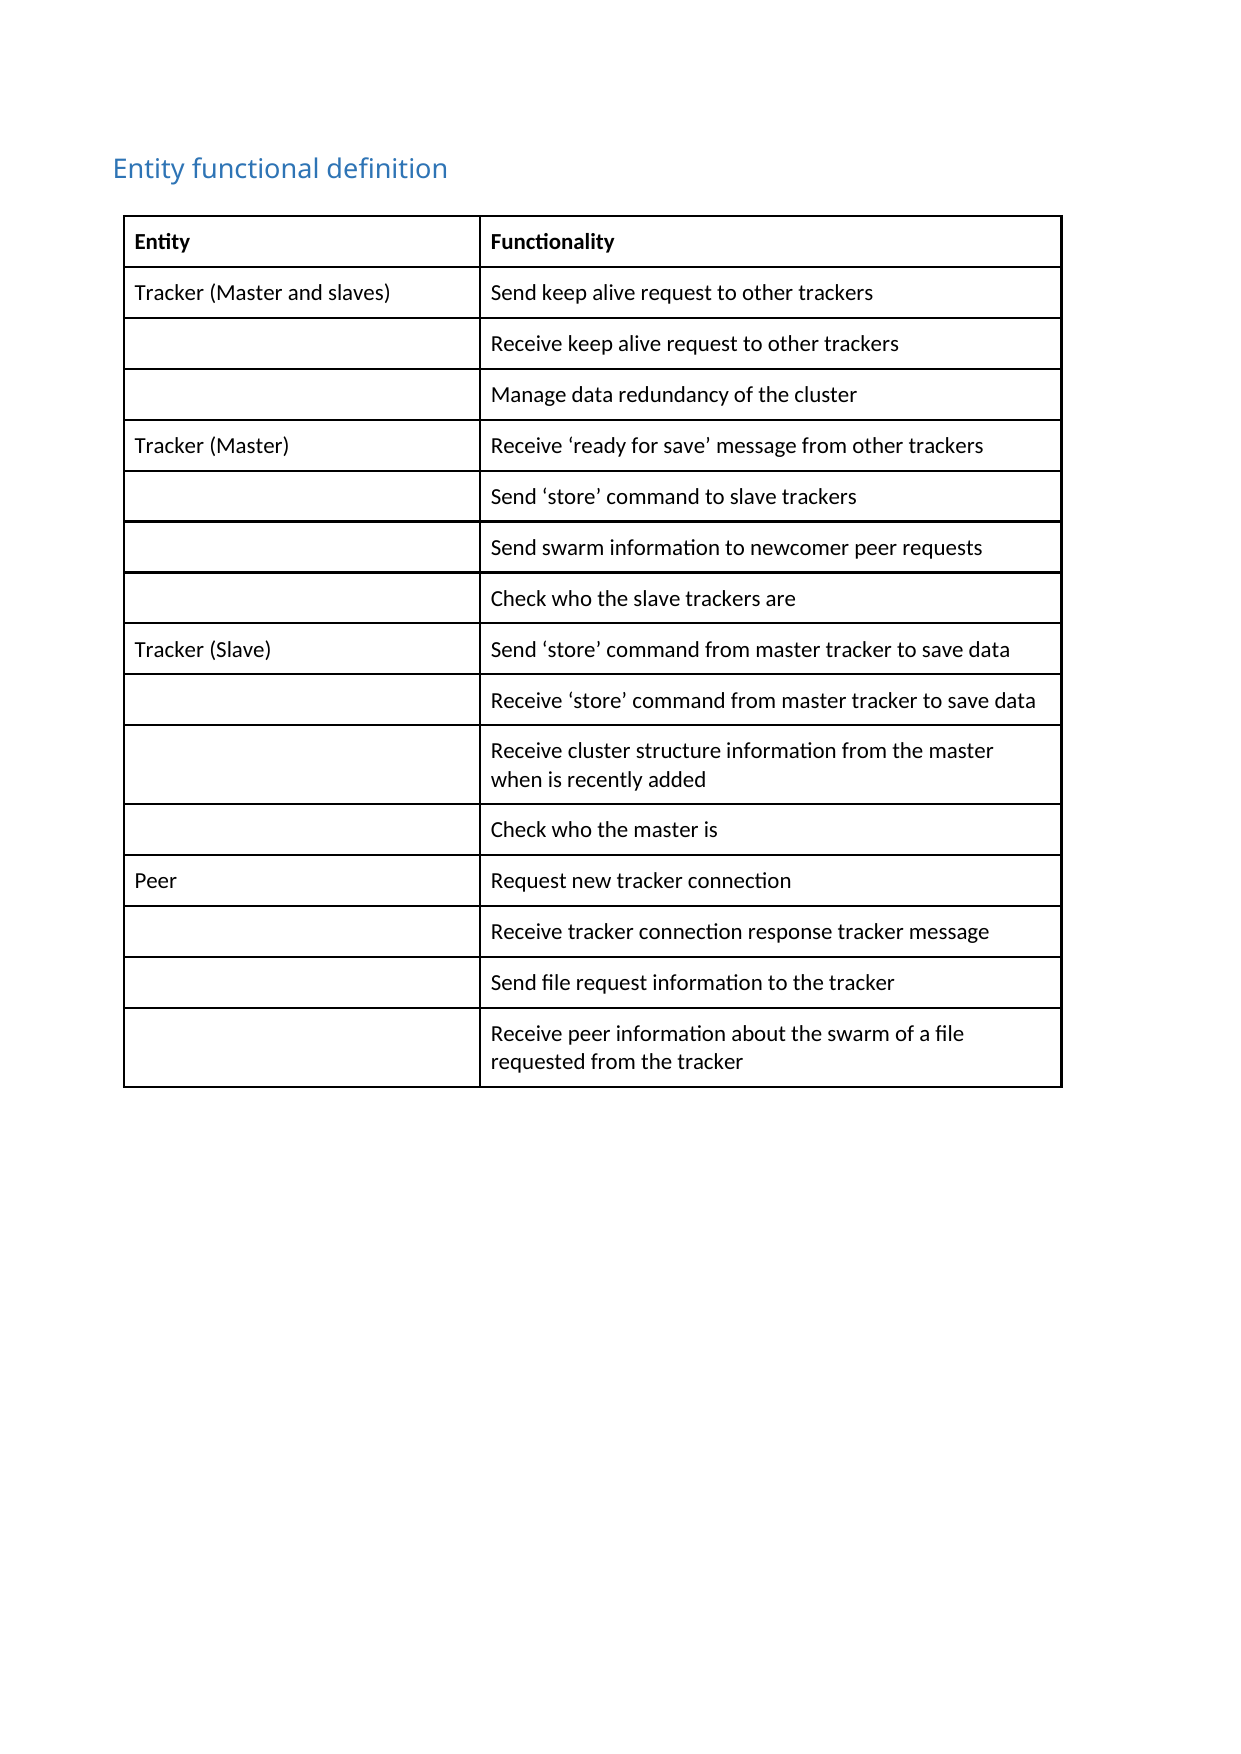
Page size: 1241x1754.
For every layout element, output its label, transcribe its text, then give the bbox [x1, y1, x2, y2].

table_cell Check who the master is [481, 805, 1060, 854]
table_cell Request new tracker connection [481, 856, 1060, 905]
table_header Functionality [481, 217, 1060, 266]
table_cell [125, 319, 479, 368]
table_cell Receive cluster structure information from the master when is recently added [481, 726, 1060, 803]
table_cell Tracker (Master and slaves) [125, 268, 479, 317]
table_cell Manage data redundancy of the cluster [481, 370, 1060, 418]
table_cell [125, 472, 479, 520]
table_cell Send keep alive request to other trackers [481, 268, 1060, 317]
subtitle Entity functional definition [112, 150, 1128, 187]
table_cell [125, 726, 479, 803]
table_header Entity [125, 217, 479, 266]
table_cell [125, 907, 479, 956]
table_cell Receive keep alive request to other trackers [481, 319, 1060, 368]
table_cell [125, 523, 479, 571]
table_cell [125, 805, 479, 854]
table_cell Receive tracker connection response tracker message [481, 907, 1060, 956]
table_cell Receive peer information about the swarm of a file requested from the tracker [481, 1009, 1060, 1086]
table_cell Send ‘store’ command from master tracker to save data [481, 624, 1060, 673]
table_cell Tracker (Slave) [125, 624, 479, 673]
table_cell [125, 675, 479, 724]
table_cell Send swarm information to newcomer peer requests [481, 523, 1060, 571]
table_cell [125, 1009, 479, 1086]
table_cell Receive ‘ready for save’ message from other trackers [481, 421, 1060, 469]
table_cell Send file request information to the tracker [481, 958, 1060, 1007]
table_cell Tracker (Master) [125, 421, 479, 469]
table_cell [125, 574, 479, 622]
table_cell Send ‘store’ command to slave trackers [481, 472, 1060, 520]
table_cell Check who the slave trackers are [481, 574, 1060, 622]
table_cell Peer [125, 856, 479, 905]
table_cell Receive ‘store’ command from master tracker to save data [481, 675, 1060, 724]
table_cell [125, 958, 479, 1007]
table_cell [125, 370, 479, 418]
